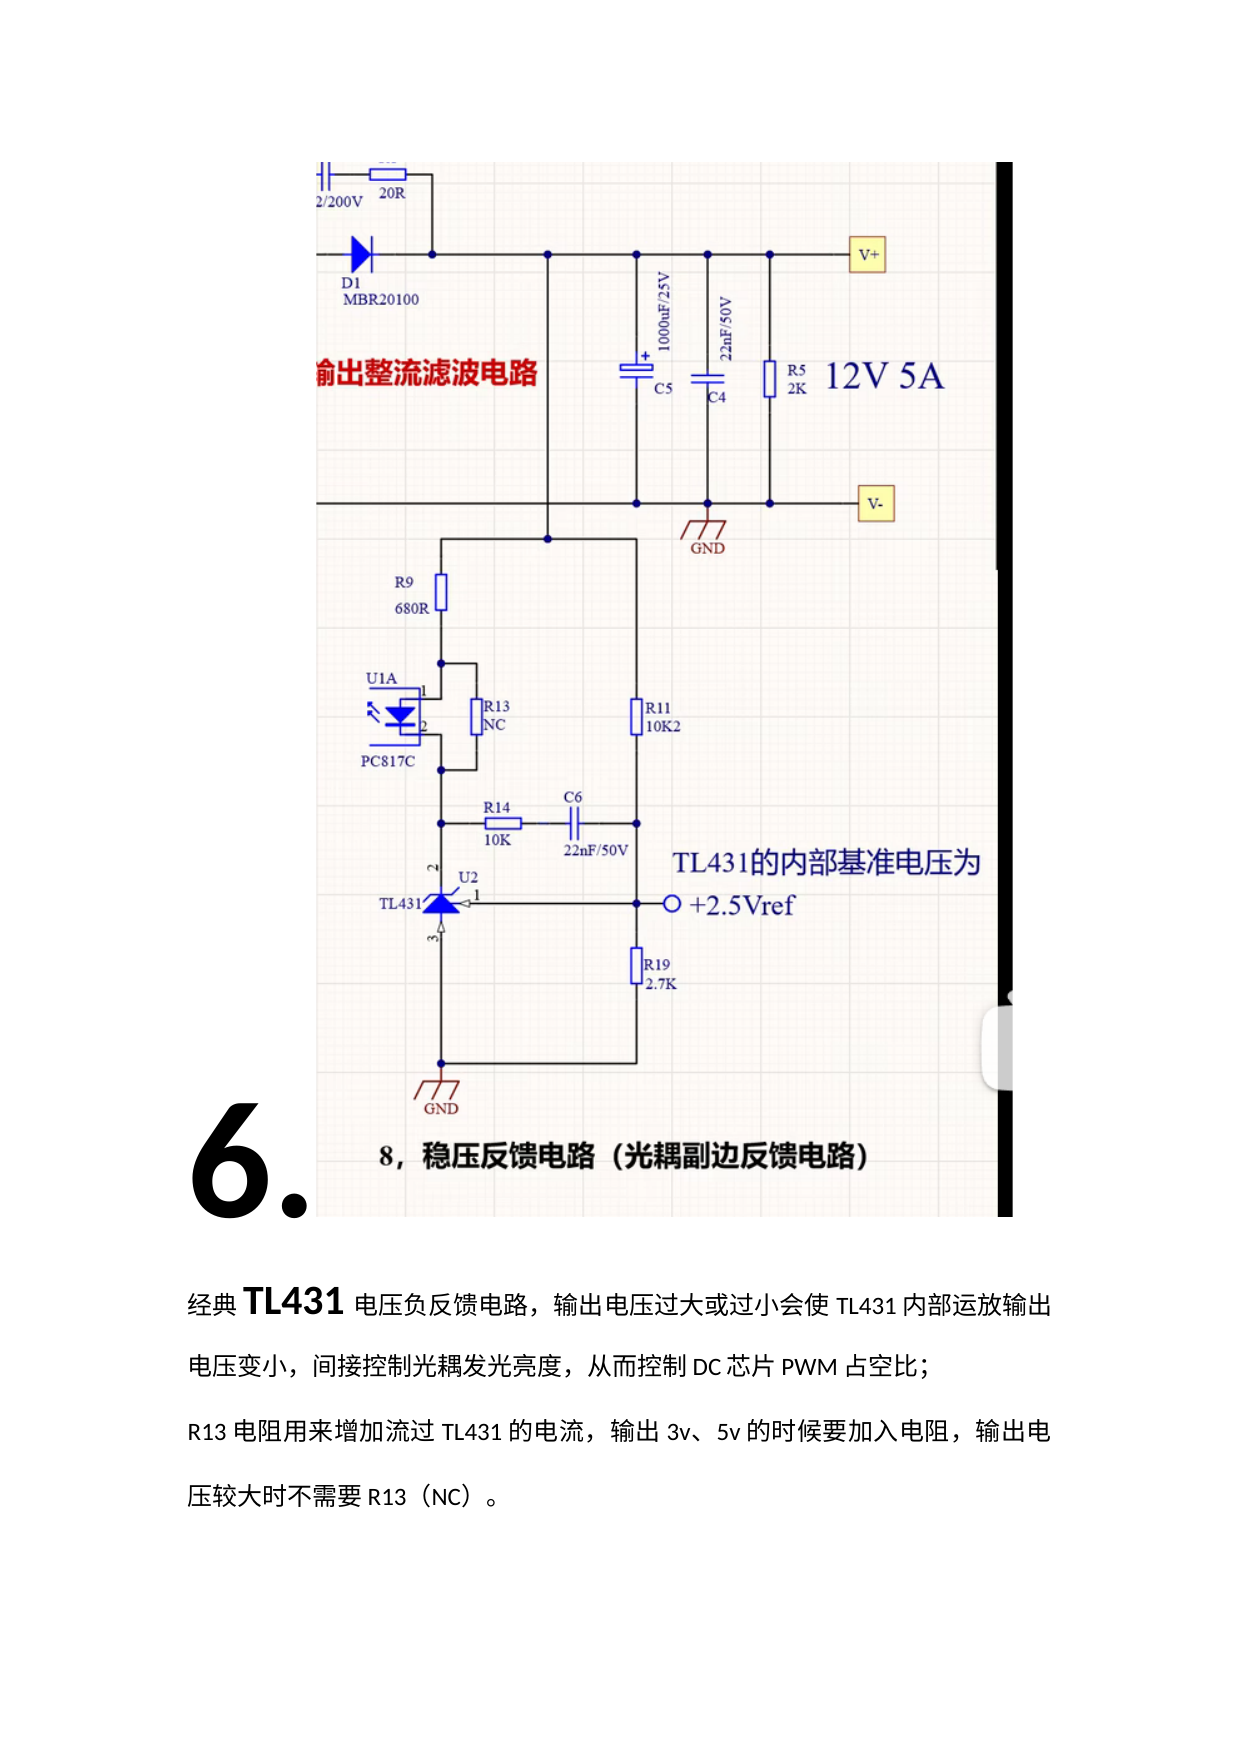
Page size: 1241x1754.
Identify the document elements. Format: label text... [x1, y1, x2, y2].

text 经典TL431电压负反馈电路，输出电压过大或过小会使TL431内部运放输出电压变小，间接控制光耦发光亮度，从而控制DC芯片PWM占空比； [187, 1267, 1053, 1397]
picture [316, 162, 1013, 1217]
text R13电阻用来增加流过TL431的电流，输出3v、5v的时候要加入电阻，输出电压较大时不需要R13（NC）。 [187, 1397, 1053, 1527]
